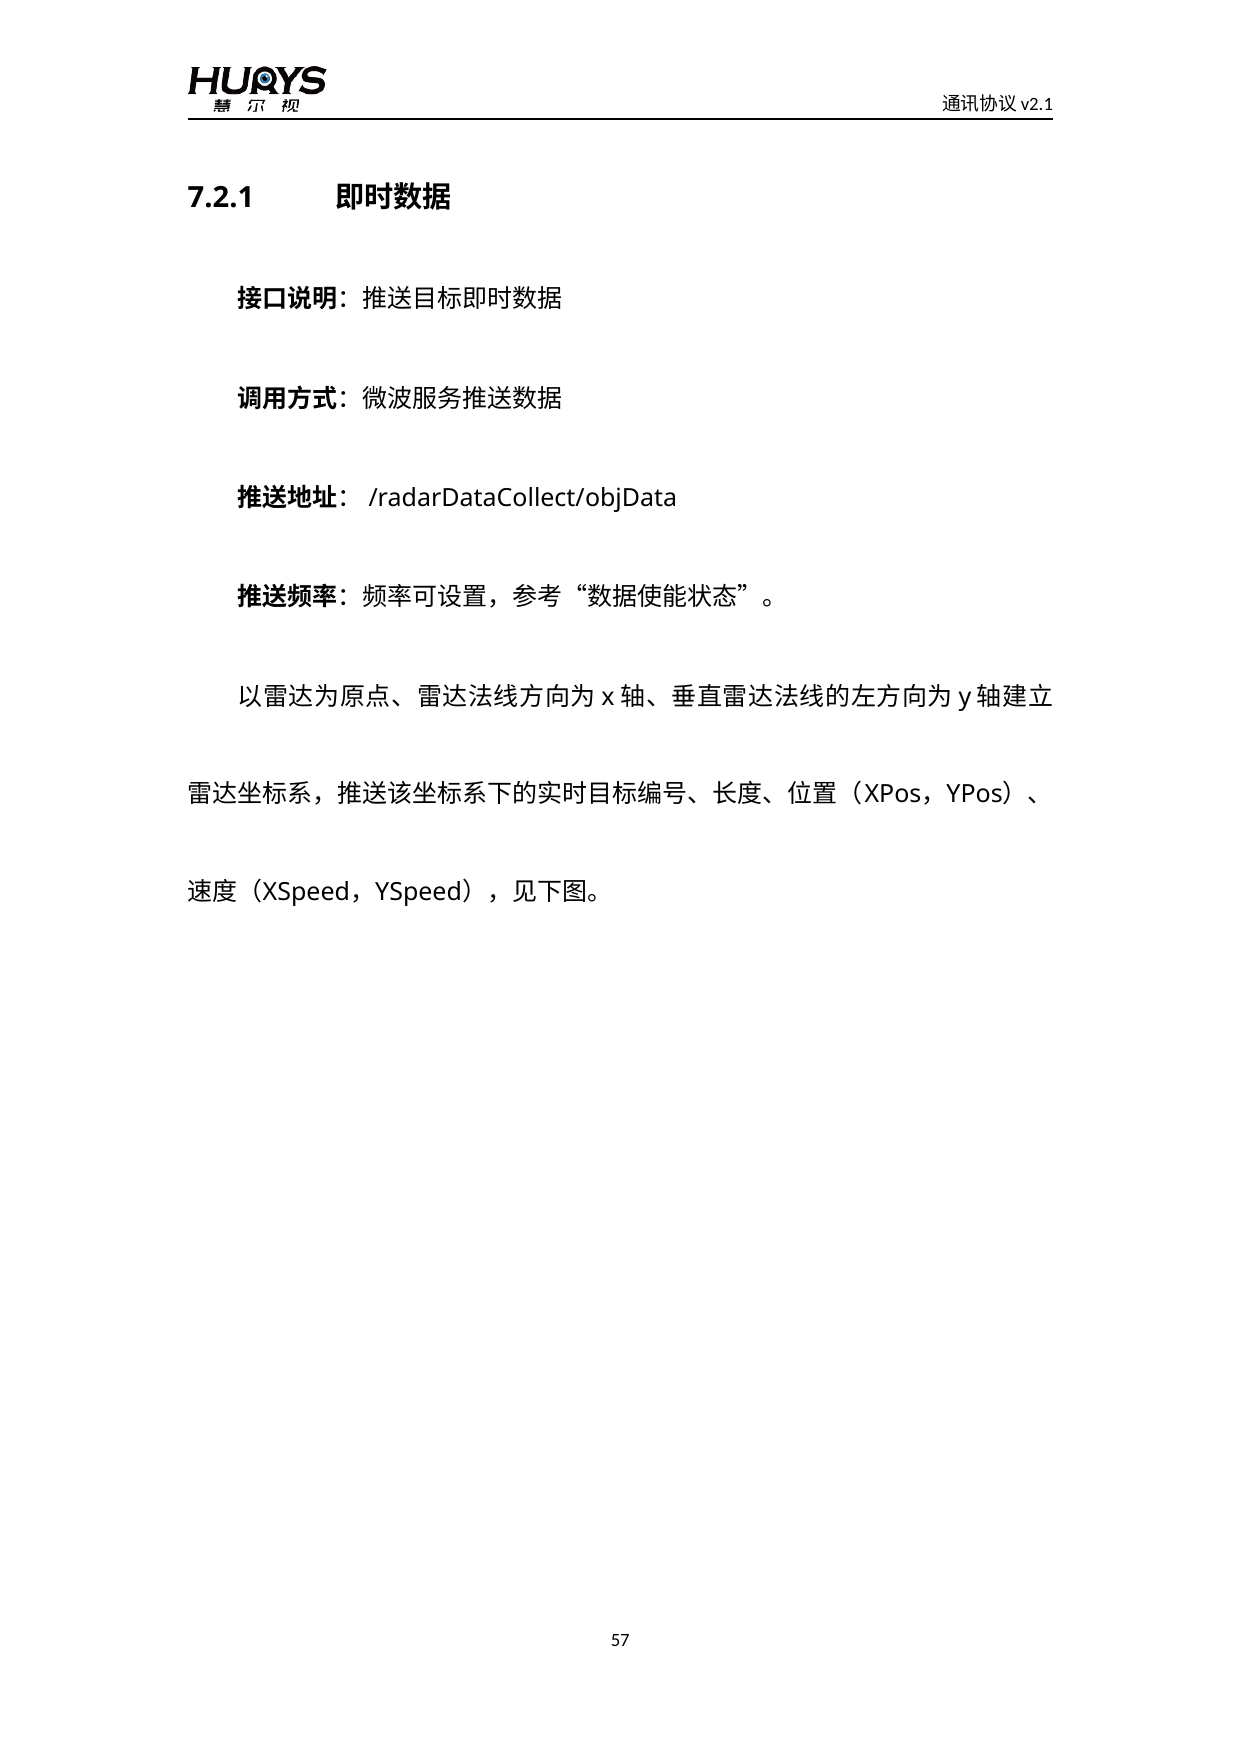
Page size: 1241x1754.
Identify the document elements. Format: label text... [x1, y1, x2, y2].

text 以雷达为原点、雷达法线方向为x轴、垂直雷达法线的左方向为y轴建立雷达坐标系，推送该坐标系下的实时目标编号、长度、位置（XPos，YPos）、速度（XSpeed，YSpeed），见下图。 [187, 662, 1053, 922]
text 即时数据 [187, 162, 1053, 227]
text 接口说明：推送目标即时数据 [187, 264, 1053, 329]
text 调用方式：微波服务推送数据 [187, 364, 1053, 429]
text 推送频率：频率可设置，参考“数据使能状态”。 [187, 562, 1053, 627]
text 推送地址： /radarDataCollect/objData [187, 463, 1053, 528]
picture [187, 66, 327, 112]
